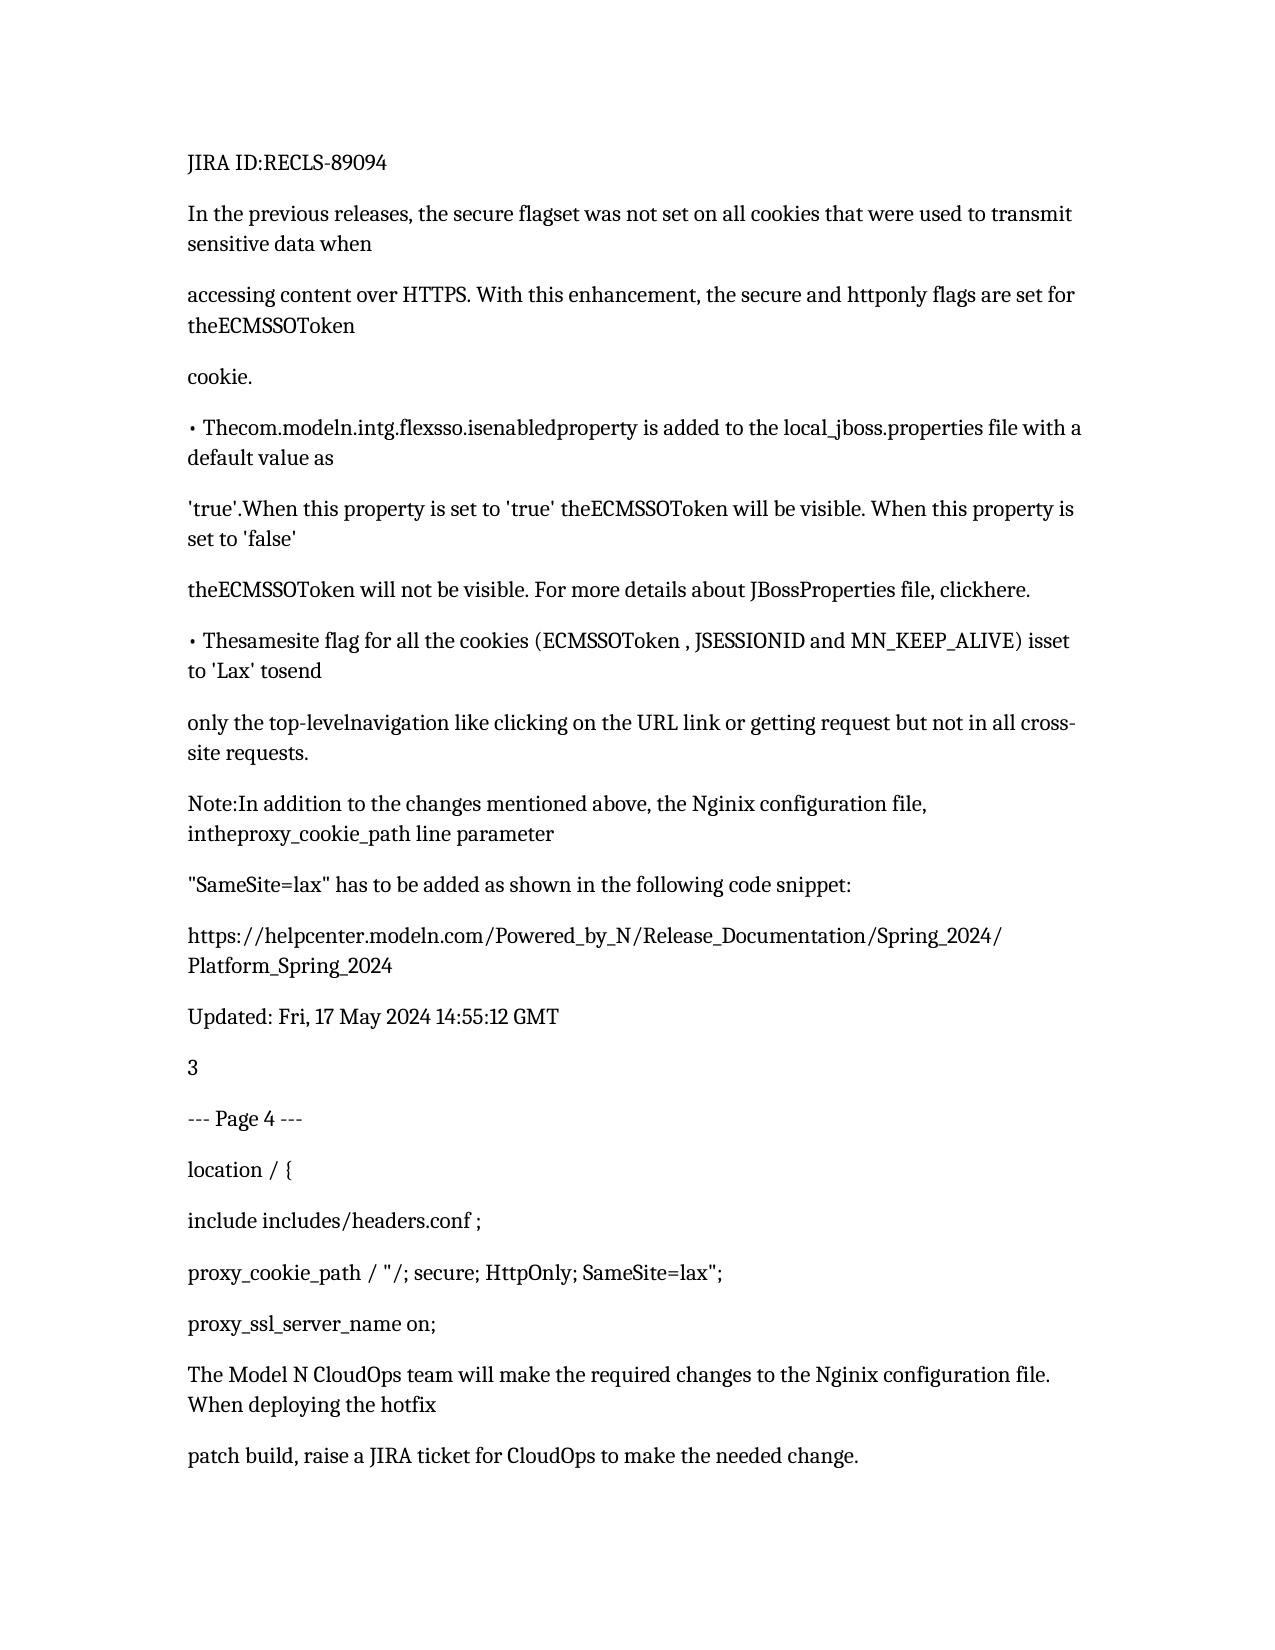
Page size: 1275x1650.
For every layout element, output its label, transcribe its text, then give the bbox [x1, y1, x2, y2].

text proxy_cookie_path / "/; secure; HttpOnly; SameSite=lax"; [187, 1259, 1087, 1286]
text The Model N CloudOps team will make the required changes to the Nginix configuration file. When deploying the hotfix [187, 1361, 1087, 1418]
text --- Page 4 --- [187, 1106, 1087, 1133]
text https://helpcenter.modeln.com/Powered_by_N/Release_Documentation/Spring_2024/Platform_Spring_2024 [187, 923, 1087, 979]
text patch build, raise a JIRA ticket for CloudOps to make the needed change. [187, 1443, 1087, 1469]
text 3 [187, 1055, 1087, 1082]
text only the top-levelnavigation like clicking on the URL link or getting request but not in all cross-site requests. [187, 709, 1087, 766]
text include includes/headers.conf ; [187, 1208, 1087, 1235]
text "SameSite=lax" has to be added as shown in the following code snippet: [187, 872, 1087, 898]
text theECMSSOToken will not be visible. For more details about JBossProperties file, clickhere. [187, 577, 1087, 603]
text Note:In addition to the changes mentioned above, the Nginix configuration file, intheproxy_cookie_path line parameter [187, 791, 1087, 847]
text accessing content over HTTPS. With this enhancement, the secure and httponly flags are set for theECMSSOToken [187, 282, 1087, 339]
text • Thesamesite flag for all the cookies (ECMSSOToken , JSESSIONID and MN_KEEP_ALIVE) isset to 'Lax' tosend [187, 628, 1087, 685]
text In the previous releases, the secure flagset was not set on all cookies that were used to transmit sensitive data when [187, 201, 1087, 258]
text JIRA ID:RECLS-89094 [187, 150, 1087, 176]
text proxy_ssl_server_name on; [187, 1310, 1087, 1337]
text cookie. [187, 363, 1087, 390]
text • Thecom.modeln.intg.flexsso.isenabledproperty is added to the local_jboss.properties file with a default value as [187, 414, 1087, 471]
text Updated: Fri, 17 May 2024 14:55:12 GMT [187, 1004, 1087, 1031]
text location / { [187, 1157, 1087, 1184]
text 'true'.When this property is set to 'true' theECMSSOToken will be visible. When this property is set to 'false' [187, 496, 1087, 552]
